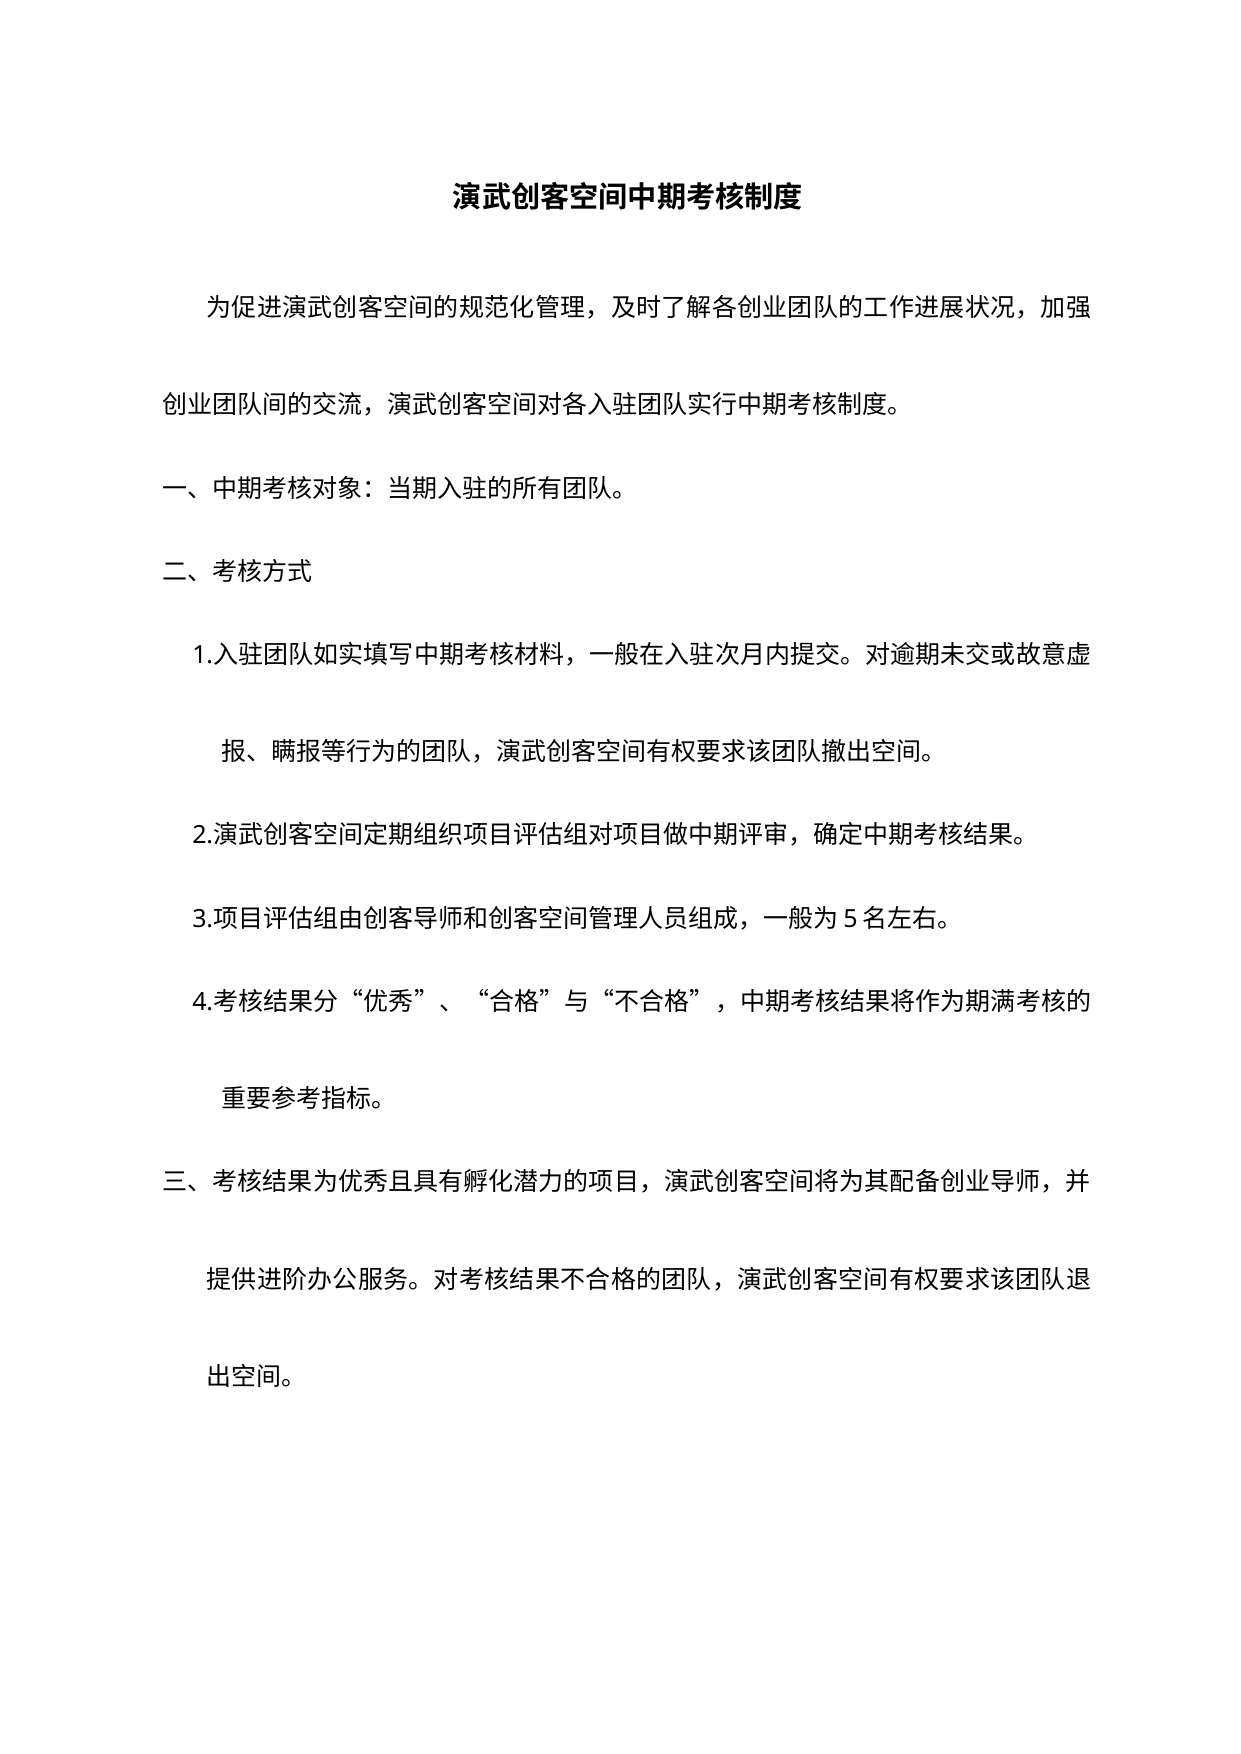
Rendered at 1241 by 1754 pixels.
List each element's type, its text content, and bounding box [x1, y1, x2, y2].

text 为促进演武创客空间的规范化管理，及时了解各创业团队的工作进展状况，加强创业团队间的交流，演武创客空间对各入驻团队实行中期考核制度。 [162, 273, 1093, 436]
list 考核结果分“优秀”、“合格”与“不合格”，中期考核结果将作为期满考核的重要参考指标。 [192, 967, 1093, 1129]
list 考核结果为优秀且具有孵化潜力的项目，演武创客空间将为其配备创业导师，并提供进阶办公服务。对考核结果不合格的团队，演武创客空间有权要求该团队退出空间。 [162, 1147, 1093, 1407]
list 入驻团队如实填写中期考核材料，一般在入驻次月内提交。对逾期未交或故意虚报、瞒报等行为的团队，演武创客空间有权要求该团队撤出空间。 [192, 620, 1093, 782]
list 演武创客空间定期组织项目评估组对项目做中期评审，确定中期考核结果。 [192, 801, 1093, 866]
list 项目评估组由创客导师和创客空间管理人员组成，一般为5名左右。 [192, 884, 1093, 949]
text 演武创客空间中期考核制度 [162, 162, 1093, 227]
list 考核方式 [162, 537, 1093, 602]
list 中期考核对象：当期入驻的所有团队。 [162, 454, 1093, 519]
